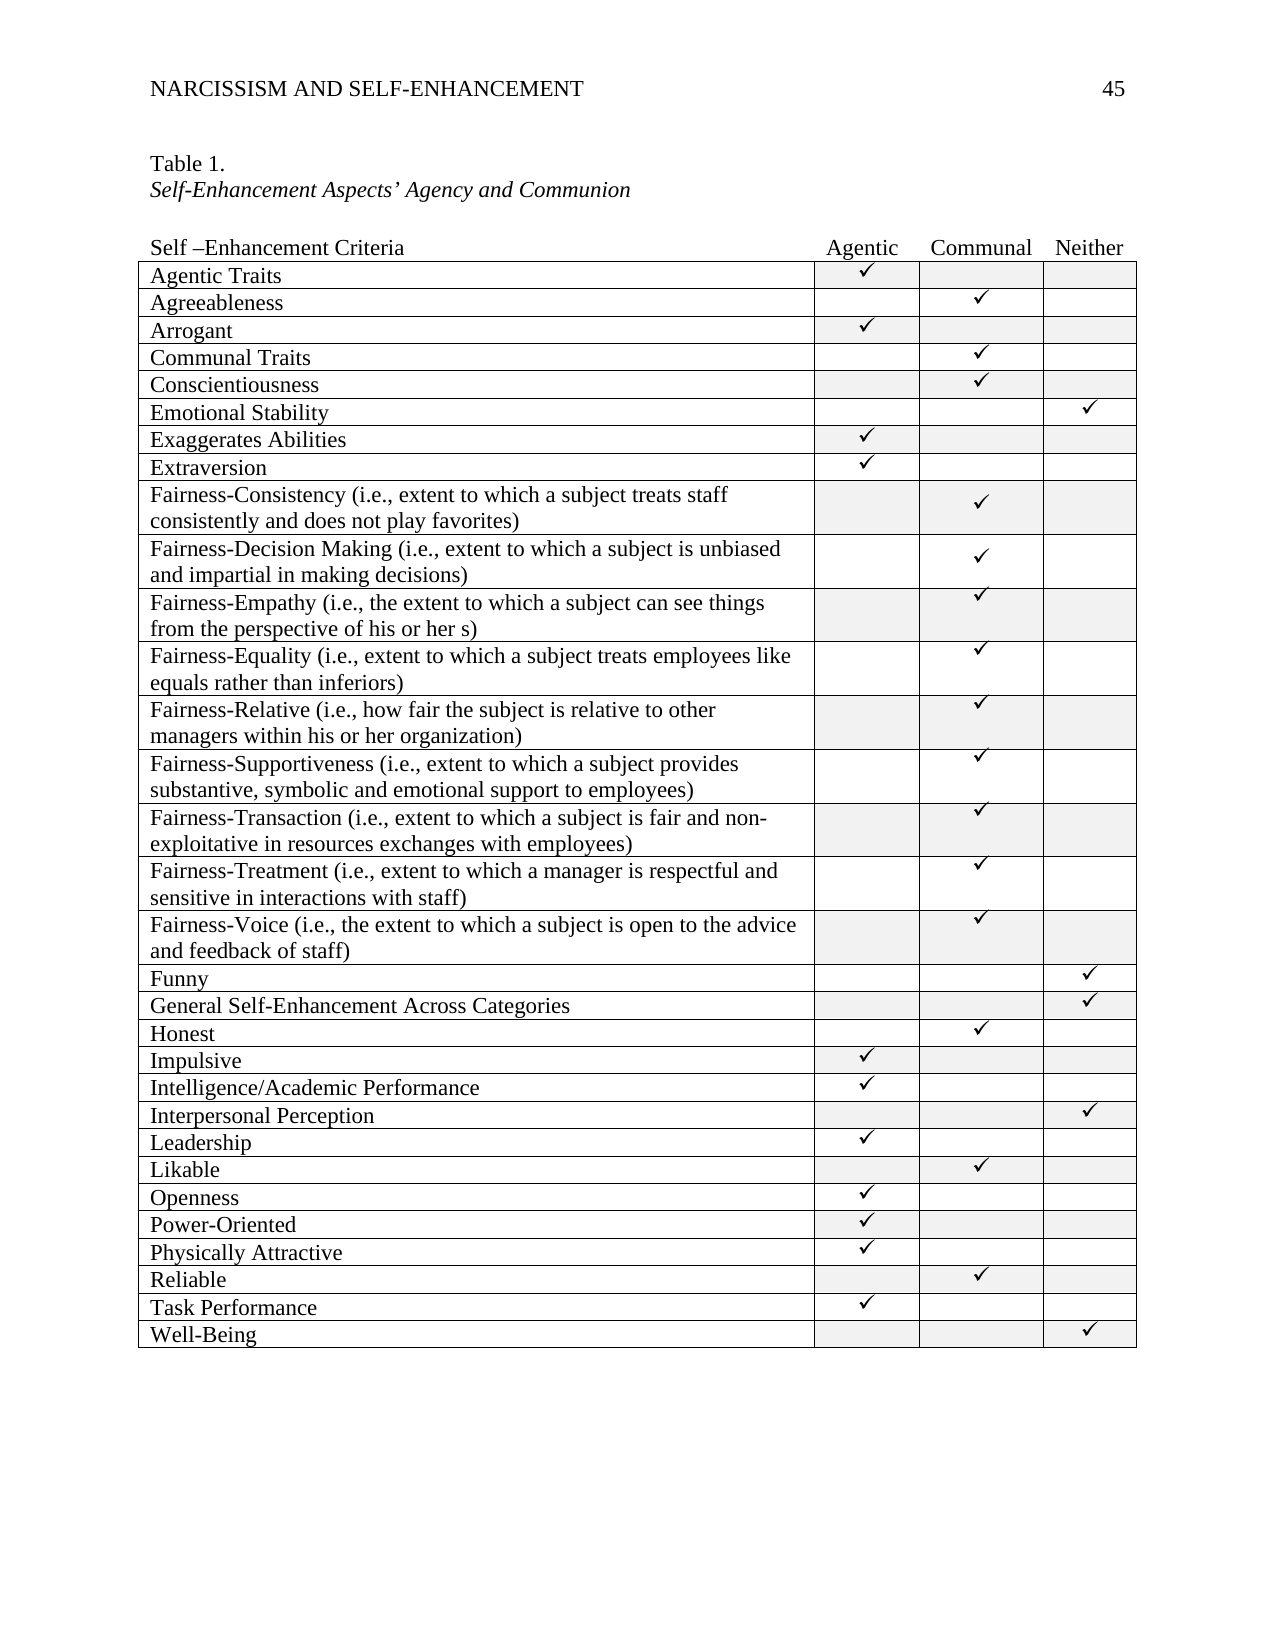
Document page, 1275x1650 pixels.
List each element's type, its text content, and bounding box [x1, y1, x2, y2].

table_cell [920, 589, 1043, 641]
table_cell Power-Oriented [139, 1211, 814, 1238]
table_cell [815, 317, 919, 343]
table_cell Leadership [139, 1129, 814, 1156]
table_cell [920, 1321, 1043, 1347]
table_cell [920, 911, 1043, 964]
table_cell Fairness-Consistency (i.e., extent to which a subject treats staff consistently and does not play favorites) [139, 481, 814, 534]
table_cell [1044, 1157, 1136, 1183]
table_cell Likable [139, 1157, 814, 1183]
table_cell [920, 1047, 1043, 1073]
table_cell [1044, 454, 1136, 480]
table_cell [1044, 344, 1136, 370]
table_cell [815, 857, 919, 910]
table_cell [1044, 262, 1136, 288]
table_cell [1044, 589, 1136, 641]
table_cell Fairness-Relative (i.e., how fair the subject is relative to other managers within his or her organization) [139, 696, 814, 749]
table_cell [920, 535, 1043, 587]
table_cell Intelligence/Academic Performance [139, 1074, 814, 1101]
table_cell [1044, 426, 1136, 453]
table_cell [1044, 535, 1136, 587]
table_cell Impulsive [139, 1047, 814, 1073]
table_cell [815, 1020, 919, 1046]
table_cell [920, 965, 1043, 991]
table_cell [920, 371, 1043, 398]
table_cell [1044, 804, 1136, 856]
table_cell Fairness-Transaction (i.e., extent to which a subject is fair and non-exploitative in resources exchanges with employees) [139, 804, 814, 856]
table_cell [1044, 399, 1136, 425]
table_cell Agentic Traits [139, 262, 814, 288]
table_cell [815, 1074, 919, 1101]
table_cell [920, 750, 1043, 802]
table_cell [920, 344, 1043, 370]
table_header Agentic [815, 203, 919, 261]
table_header Communal [919, 203, 1043, 261]
table_cell Conscientiousness [139, 371, 814, 398]
table_cell [1044, 289, 1136, 316]
table_cell Fairness-Voice (i.e., the extent to which a subject is open to the advice and feedback of staff) [139, 911, 814, 964]
table_cell [1044, 1074, 1136, 1101]
table_cell [920, 1129, 1043, 1156]
table_cell [815, 642, 919, 695]
table_cell [920, 262, 1043, 288]
table_cell [1044, 965, 1136, 991]
table_cell [815, 1184, 919, 1210]
table_cell [1044, 1020, 1136, 1046]
table_cell [815, 262, 919, 288]
table_cell Reliable [139, 1266, 814, 1292]
table_cell [920, 454, 1043, 480]
table_cell [920, 1184, 1043, 1210]
table_cell [920, 399, 1043, 425]
table_cell [815, 992, 919, 1018]
table_cell [1044, 1266, 1136, 1292]
table_cell [815, 1211, 919, 1238]
table_cell [920, 1266, 1043, 1292]
table_cell [815, 1294, 919, 1320]
table_cell [920, 317, 1043, 343]
table_cell [920, 1074, 1043, 1101]
table_cell [815, 965, 919, 991]
table_cell [920, 289, 1043, 316]
table_cell [920, 426, 1043, 453]
table_cell [815, 1239, 919, 1265]
table_cell [920, 804, 1043, 856]
table_header Neither [1044, 203, 1136, 261]
table_cell [815, 911, 919, 964]
table_cell [1044, 1184, 1136, 1210]
table_cell [920, 696, 1043, 749]
table_cell [1044, 642, 1136, 695]
table_cell General Self-Enhancement Across Categories [139, 992, 814, 1018]
table_cell [1044, 1211, 1136, 1238]
table_cell [1044, 1047, 1136, 1073]
table_cell Fairness-Equality (i.e., extent to which a subject treats employees like equals rather than inferiors) [139, 642, 814, 695]
table_cell [920, 642, 1043, 695]
table_cell Exaggerates Abilities [139, 426, 814, 453]
table_cell Interpersonal Perception [139, 1102, 814, 1128]
table_cell [1044, 1239, 1136, 1265]
text Self-Enhancement Aspects’ Agency and Communion [150, 176, 1125, 203]
text Table 1. [150, 150, 1125, 176]
table_cell Emotional Stability [139, 399, 814, 425]
table_cell [920, 992, 1043, 1018]
table_cell Physically Attractive [139, 1239, 814, 1265]
table_cell Extraversion [139, 454, 814, 480]
table_cell [815, 696, 919, 749]
table_cell [920, 857, 1043, 910]
table_cell [815, 750, 919, 802]
table_cell Fairness-Empathy (i.e., the extent to which a subject can see things from the perspective of his or her s) [139, 589, 814, 641]
table_cell [815, 589, 919, 641]
table_cell [1044, 1321, 1136, 1347]
table_cell Fairness-Treatment (i.e., extent to which a manager is respectful and sensitive in interactions with staff) [139, 857, 814, 910]
table_cell [920, 481, 1043, 534]
table_cell [920, 1239, 1043, 1265]
table_header Self –Enhancement Criteria [139, 203, 814, 261]
table_cell [815, 481, 919, 534]
table_cell [815, 1266, 919, 1292]
table_cell Communal Traits [139, 344, 814, 370]
table_cell Fairness-Decision Making (i.e., extent to which a subject is unbiased and impartial in making decisions) [139, 535, 814, 587]
table_cell [815, 1102, 919, 1128]
table_cell [815, 1047, 919, 1073]
table_cell [815, 1129, 919, 1156]
table_cell [1044, 857, 1136, 910]
table_cell [815, 1157, 919, 1183]
table_cell Agreeableness [139, 289, 814, 316]
table_cell Openness [139, 1184, 814, 1210]
table_cell Funny [139, 965, 814, 991]
table_cell [1044, 750, 1136, 802]
table_cell [1044, 317, 1136, 343]
table_cell [815, 1321, 919, 1347]
table_cell [920, 1294, 1043, 1320]
table_cell [815, 289, 919, 316]
table_cell [1044, 1102, 1136, 1128]
table_cell [1044, 911, 1136, 964]
table_cell [815, 426, 919, 453]
table_cell [1044, 481, 1136, 534]
table_cell [1044, 1129, 1136, 1156]
table_cell Well-Being [139, 1321, 814, 1347]
table_cell [815, 344, 919, 370]
table_cell Honest [139, 1020, 814, 1046]
table_cell [920, 1157, 1043, 1183]
table_cell Fairness-Supportiveness (i.e., extent to which a subject provides substantive, symbolic and emotional support to employees) [139, 750, 814, 802]
table_cell [815, 399, 919, 425]
table_cell [1044, 696, 1136, 749]
table_cell Task Performance [139, 1294, 814, 1320]
table_cell Arrogant [139, 317, 814, 343]
table_cell [815, 535, 919, 587]
table_cell [920, 1102, 1043, 1128]
table_cell [1044, 371, 1136, 398]
table_cell [1044, 992, 1136, 1018]
table_cell [815, 804, 919, 856]
table_cell [920, 1211, 1043, 1238]
table_cell [1044, 1294, 1136, 1320]
table_cell [920, 1020, 1043, 1046]
table_cell [815, 371, 919, 398]
table_cell [815, 454, 919, 480]
